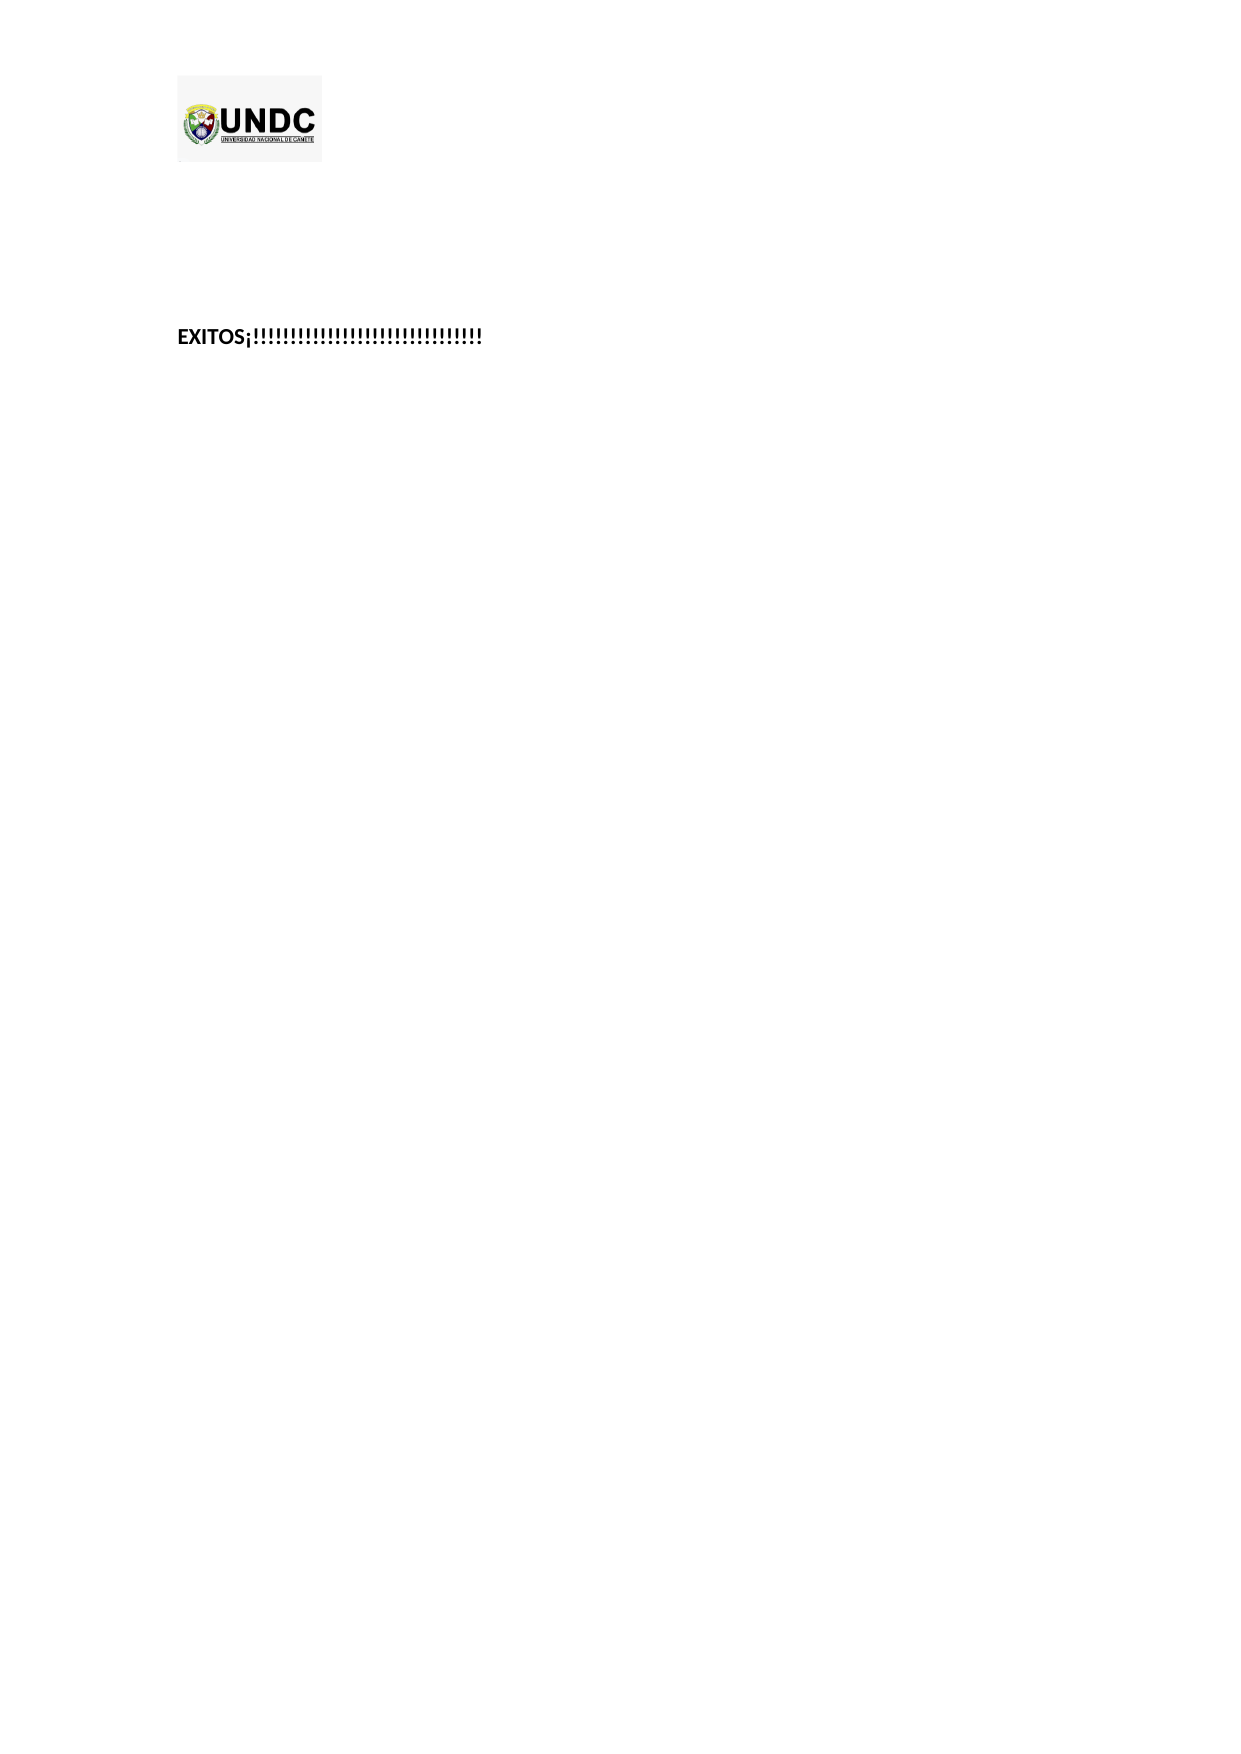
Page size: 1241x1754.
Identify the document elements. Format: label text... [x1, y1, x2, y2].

text EXITOS¡!!!!!!!!!!!!!!!!!!!!!!!!!!!!!!! [177, 322, 1122, 350]
picture [177, 73, 322, 162]
